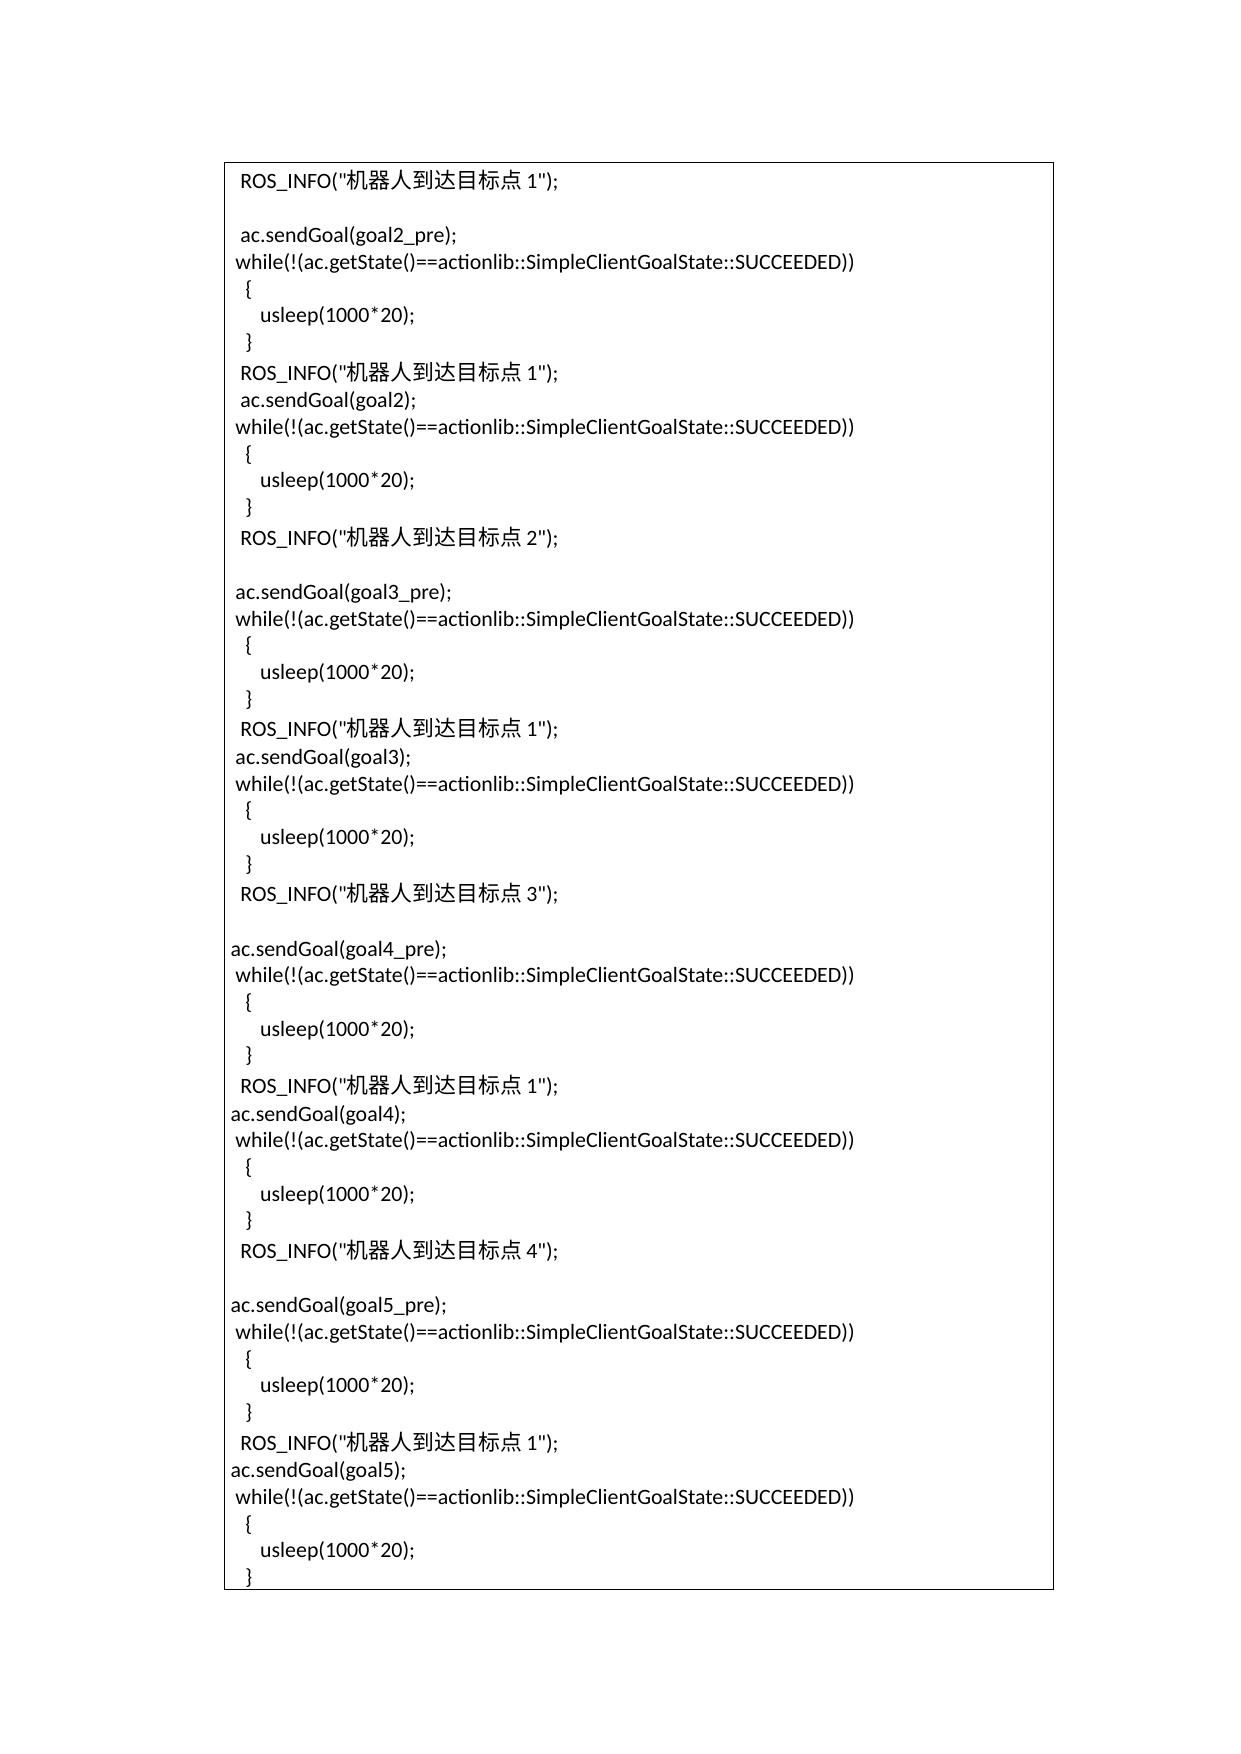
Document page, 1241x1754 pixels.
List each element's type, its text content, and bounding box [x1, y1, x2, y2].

text { [225, 1152, 1053, 1179]
text ROS_INFO("机器人到达目标点3"); [225, 875, 1053, 908]
text ROS_INFO("机器人到达目标点1"); [225, 354, 1053, 385]
text while(!(ac.getState()==actionlib::SimpleClientGoalState::SUCCEEDED)) [225, 1125, 1053, 1152]
text usleep(1000*20); [225, 657, 1053, 684]
text } [225, 1562, 1053, 1589]
text ac.sendGoal(goal4); [225, 1099, 1053, 1125]
text { [225, 630, 1053, 657]
text } [225, 327, 1053, 354]
text while(!(ac.getState()==actionlib::SimpleClientGoalState::SUCCEEDED)) [225, 960, 1053, 987]
text } [225, 684, 1053, 710]
text ROS_INFO("机器人到达目标点2"); [225, 519, 1053, 551]
text usleep(1000*20); [225, 1535, 1053, 1562]
text usleep(1000*20); [225, 465, 1053, 492]
text ac.sendGoal(goal3_pre); [225, 577, 1053, 604]
text { [225, 795, 1053, 822]
text usleep(1000*20); [225, 1370, 1053, 1397]
text { [225, 1509, 1053, 1535]
text } [225, 849, 1053, 875]
text } [225, 492, 1053, 519]
text usleep(1000*20); [225, 1179, 1053, 1205]
text while(!(ac.getState()==actionlib::SimpleClientGoalState::SUCCEEDED)) [225, 604, 1053, 630]
text ROS_INFO("机器人到达目标点1"); [225, 1424, 1053, 1455]
text while(!(ac.getState()==actionlib::SimpleClientGoalState::SUCCEEDED)) [225, 769, 1053, 795]
text ac.sendGoal(goal5); [225, 1455, 1053, 1482]
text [225, 247, 1053, 274]
text { [225, 439, 1053, 465]
text ROS_INFO("机器人到达目标点1"); [225, 1067, 1053, 1099]
text while(!(ac.getState()==actionlib::SimpleClientGoalState::SUCCEEDED)) [225, 1482, 1053, 1509]
text } [225, 1397, 1053, 1424]
text ac.sendGoal(goal4_pre); [225, 934, 1053, 960]
text while(!(ac.getState()==actionlib::SimpleClientGoalState::SUCCEEDED)) [225, 412, 1053, 439]
text ac.sendGoal(goal2); [225, 385, 1053, 412]
text usleep(1000*20); [225, 300, 1053, 327]
text ac.sendGoal(goal5_pre); [225, 1290, 1053, 1317]
text } [225, 1205, 1053, 1232]
text usleep(1000*20); [225, 1014, 1053, 1040]
text { [225, 1344, 1053, 1370]
text ac.sendGoal(goal2_pre); [225, 220, 1053, 247]
text ROS_INFO("机器人到达目标点4"); [225, 1232, 1053, 1265]
text { [225, 987, 1053, 1014]
text ROS_INFO("机器人到达目标点1"); [225, 163, 1053, 195]
text } [225, 1040, 1053, 1067]
text usleep(1000*20); [225, 822, 1053, 849]
text while(!(ac.getState()==actionlib::SimpleClientGoalState::SUCCEEDED)) [225, 1317, 1053, 1344]
text { [225, 274, 1053, 300]
text ac.sendGoal(goal3); [225, 742, 1053, 769]
text ROS_INFO("机器人到达目标点1"); [225, 710, 1053, 742]
